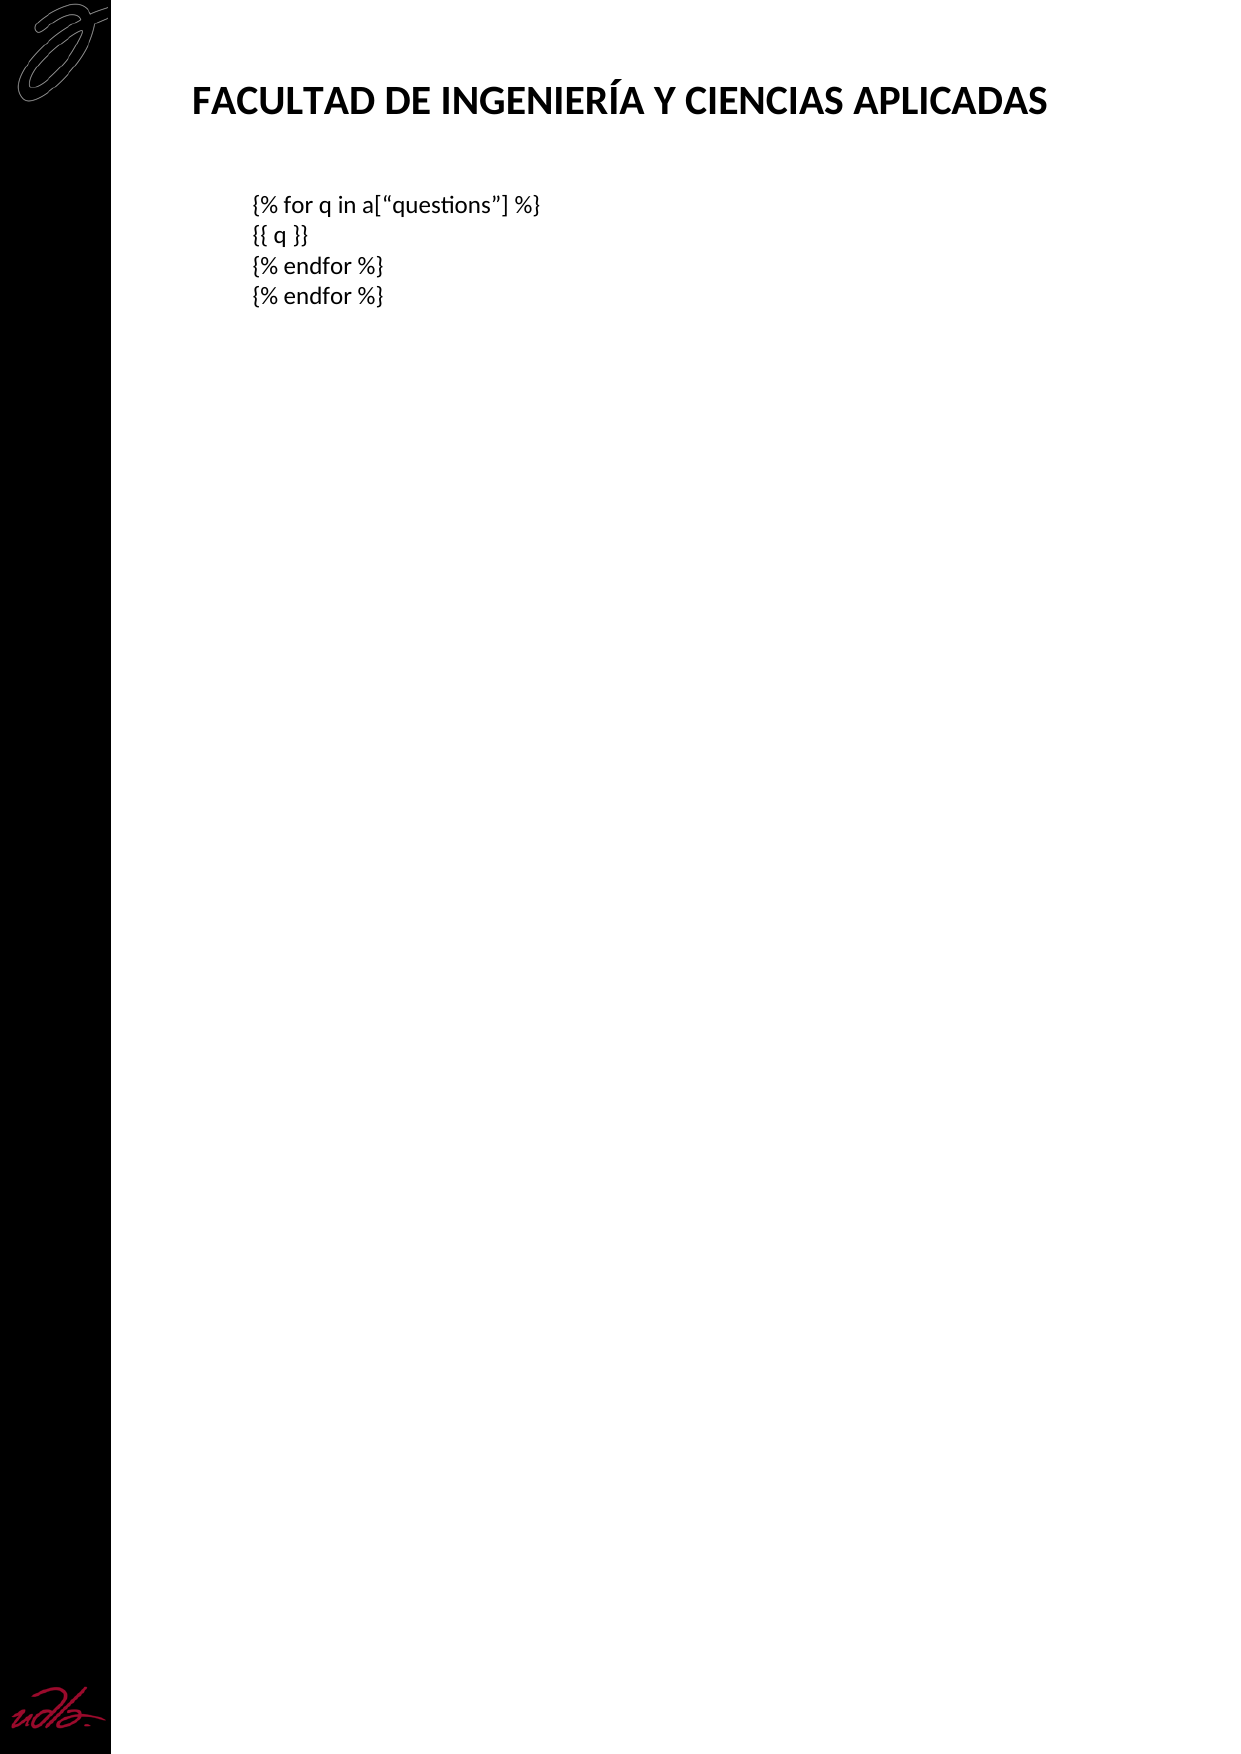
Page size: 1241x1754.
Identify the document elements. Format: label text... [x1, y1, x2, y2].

picture [8, 1683, 109, 1737]
list {{ q }} [252, 219, 1063, 250]
picture [9, 3, 108, 109]
list {% endfor %} [252, 281, 1063, 311]
list {% endfor %} [252, 250, 1063, 281]
list {% for q in a[“questions”] %} [252, 189, 1063, 219]
